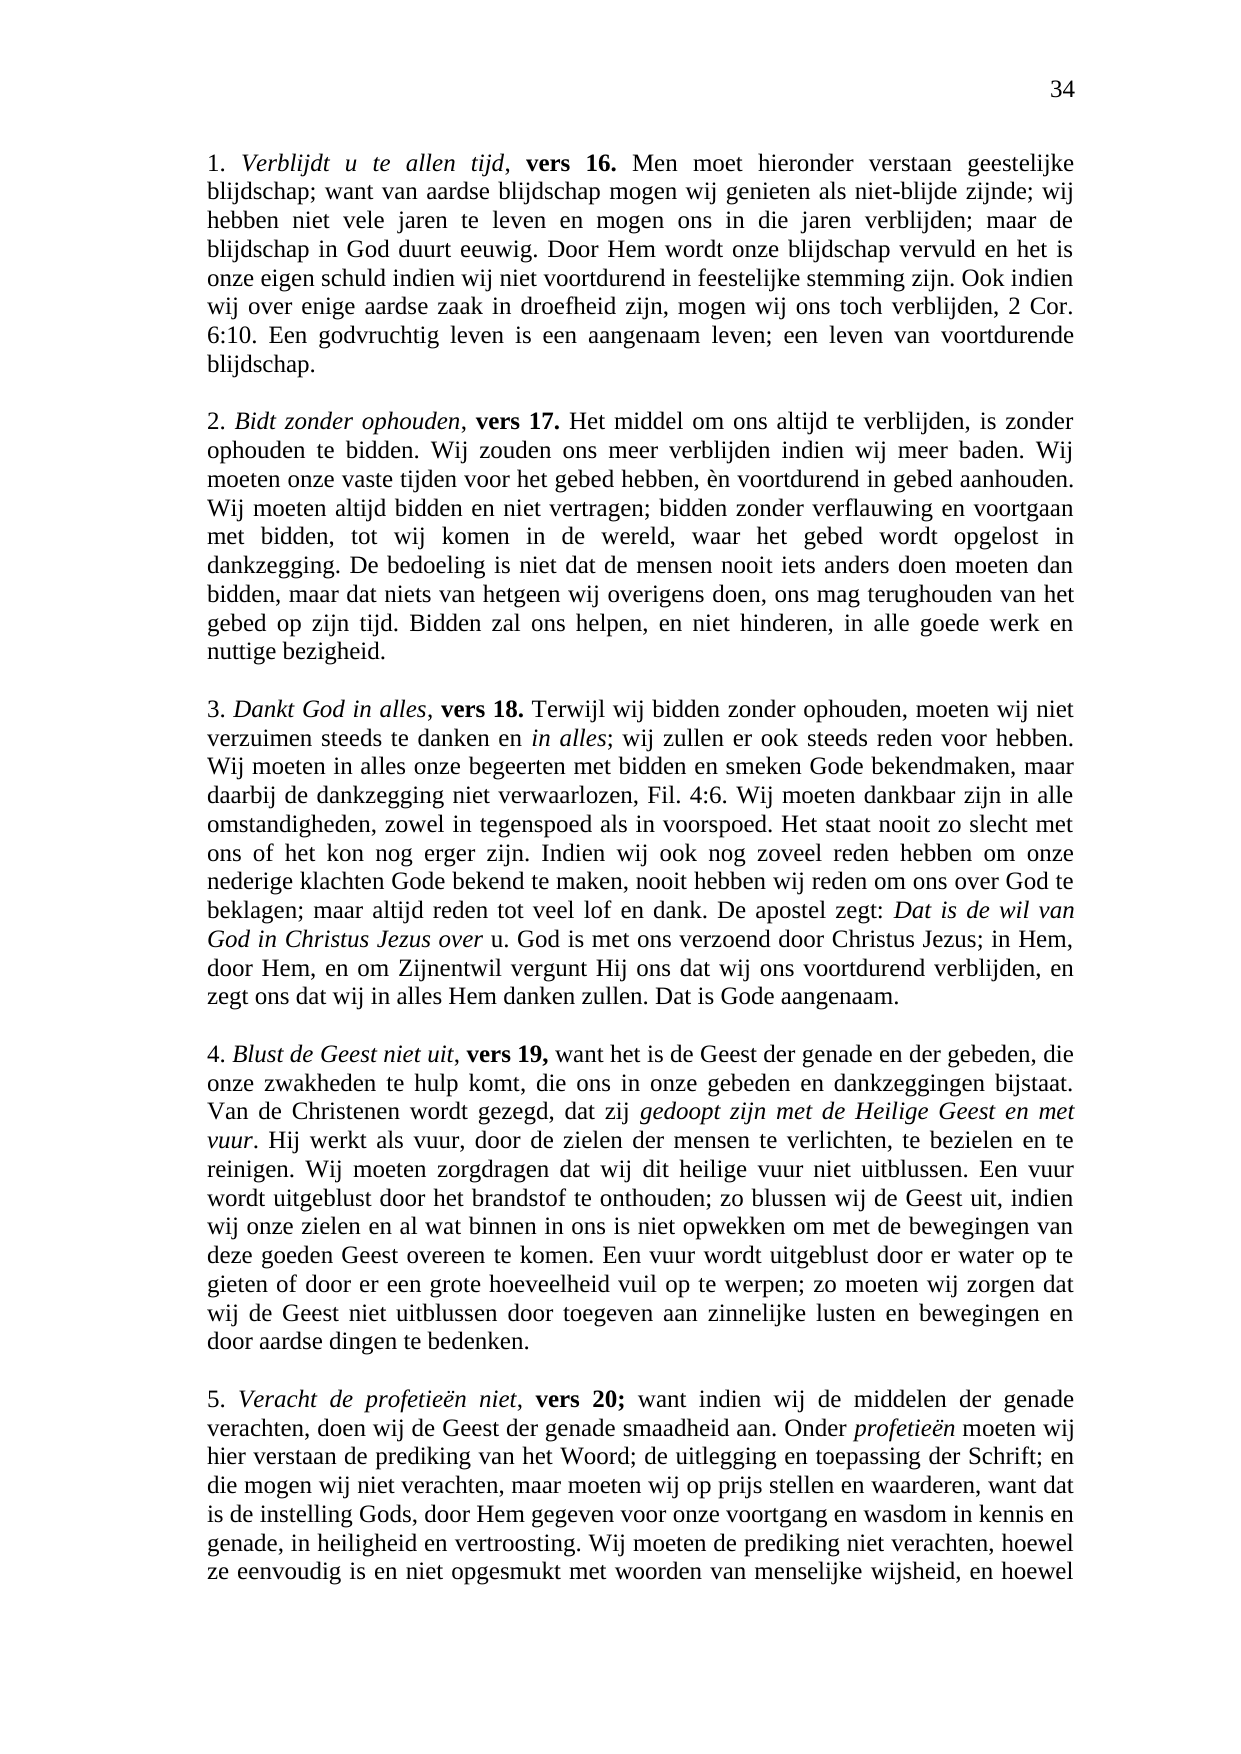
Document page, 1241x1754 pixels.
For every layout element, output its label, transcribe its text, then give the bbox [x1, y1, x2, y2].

text 3. Dankt God in alles, vers 18. Terwijl wij bidden zonder ophouden, moeten wij niet verzuimen steeds te danken en in alles; wij zullen er ook steeds reden voor hebben. Wij moeten in alles onze begeerten met bidden en smeken Gode bekendmaken, maar daarbij de dankzegging niet verwaarlozen, Fil. 4:6. Wij moeten dankbaar zijn in alle omstandigheden, zowel in tegenspoed als in voorspoed. Het staat nooit zo slecht met ons of het kon nog erger zijn. Indien wij ook nog zoveel reden hebben om onze nederige klachten Gode bekend te maken, nooit hebben wij reden om ons over God te beklagen; maar altijd reden tot veel lof en dank. De apostel zegt: Dat is de wil van God in Christus Jezus over u. God is met ons verzoend door Christus Jezus; in Hem, door Hem, en om Zijnentwil vergunt Hij ons dat wij ons voortdurend verblijden, en zegt ons dat wij in alles Hem danken zullen. Dat is Gode aangenaam. [207, 694, 1075, 1010]
text 1. Verblijdt u te allen tijd, vers 16. Men moet hieronder verstaan geestelijke blijdschap; want van aardse blijdschap mogen wij genieten als niet-blijde zijnde; wij hebben niet vele jaren te leven en mogen ons in die jaren verblijden; maar de blijdschap in God duurt eeuwig. Door Hem wordt onze blijdschap vervuld en het is onze eigen schuld indien wij niet voortdurend in feestelijke stemming zijn. Ook indien wij over enige aardse zaak in droefheid zijn, mogen wij ons toch verblijden, 2 Cor. 6:10. Een godvruchtig leven is een aangenaam leven; een leven van voortdurende blijdschap. [207, 148, 1075, 378]
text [207, 1384, 1075, 1585]
text 4. Blust de Geest niet uit, vers 19, want het is de Geest der genade en der gebeden, die onze zwakheden te hulp komt, die ons in onze gebeden en dankzeggingen bijstaat. Van de Christenen wordt gezegd, dat zij gedoopt zijn met de Heilige Geest en met vuur. Hij werkt als vuur, door de zielen der mensen te verlichten, te bezielen en te reinigen. Wij moeten zorgdragen dat wij dit heilige vuur niet uitblussen. Een vuur wordt uitgeblust door het brandstof te onthouden; zo blussen wij de Geest uit, indien wij onze zielen en al wat binnen in ons is niet opwekken om met de bewegingen van deze goeden Geest overeen te komen. Een vuur wordt uitgeblust door er water op te gieten of door er een grote hoeveelheid vuil op te werpen; zo moeten wij zorgen dat wij de Geest niet uitblussen door toegeven aan zinnelijke lusten en bewegingen en door aardse dingen te bedenken. [207, 1039, 1075, 1355]
text 2. Bidt zonder ophouden, vers 17. Het middel om ons altijd te verblijden, is zonder ophouden te bidden. Wij zouden ons meer verblijden indien wij meer baden. Wij moeten onze vaste tijden voor het gebed hebben, èn voortdurend in gebed aanhouden. Wij moeten altijd bidden en niet vertragen; bidden zonder verflauwing en voortgaan met bidden, tot wij komen in de wereld, waar het gebed wordt opgelost in dankzegging. De bedoeling is niet dat de mensen nooit iets anders doen moeten dan bidden, maar dat niets van hetgeen wij overigens doen, ons mag terughouden van het gebed op zijn tijd. Bidden zal ons helpen, en niet hinderen, in alle goede werk en nuttige bezigheid. [207, 406, 1075, 665]
